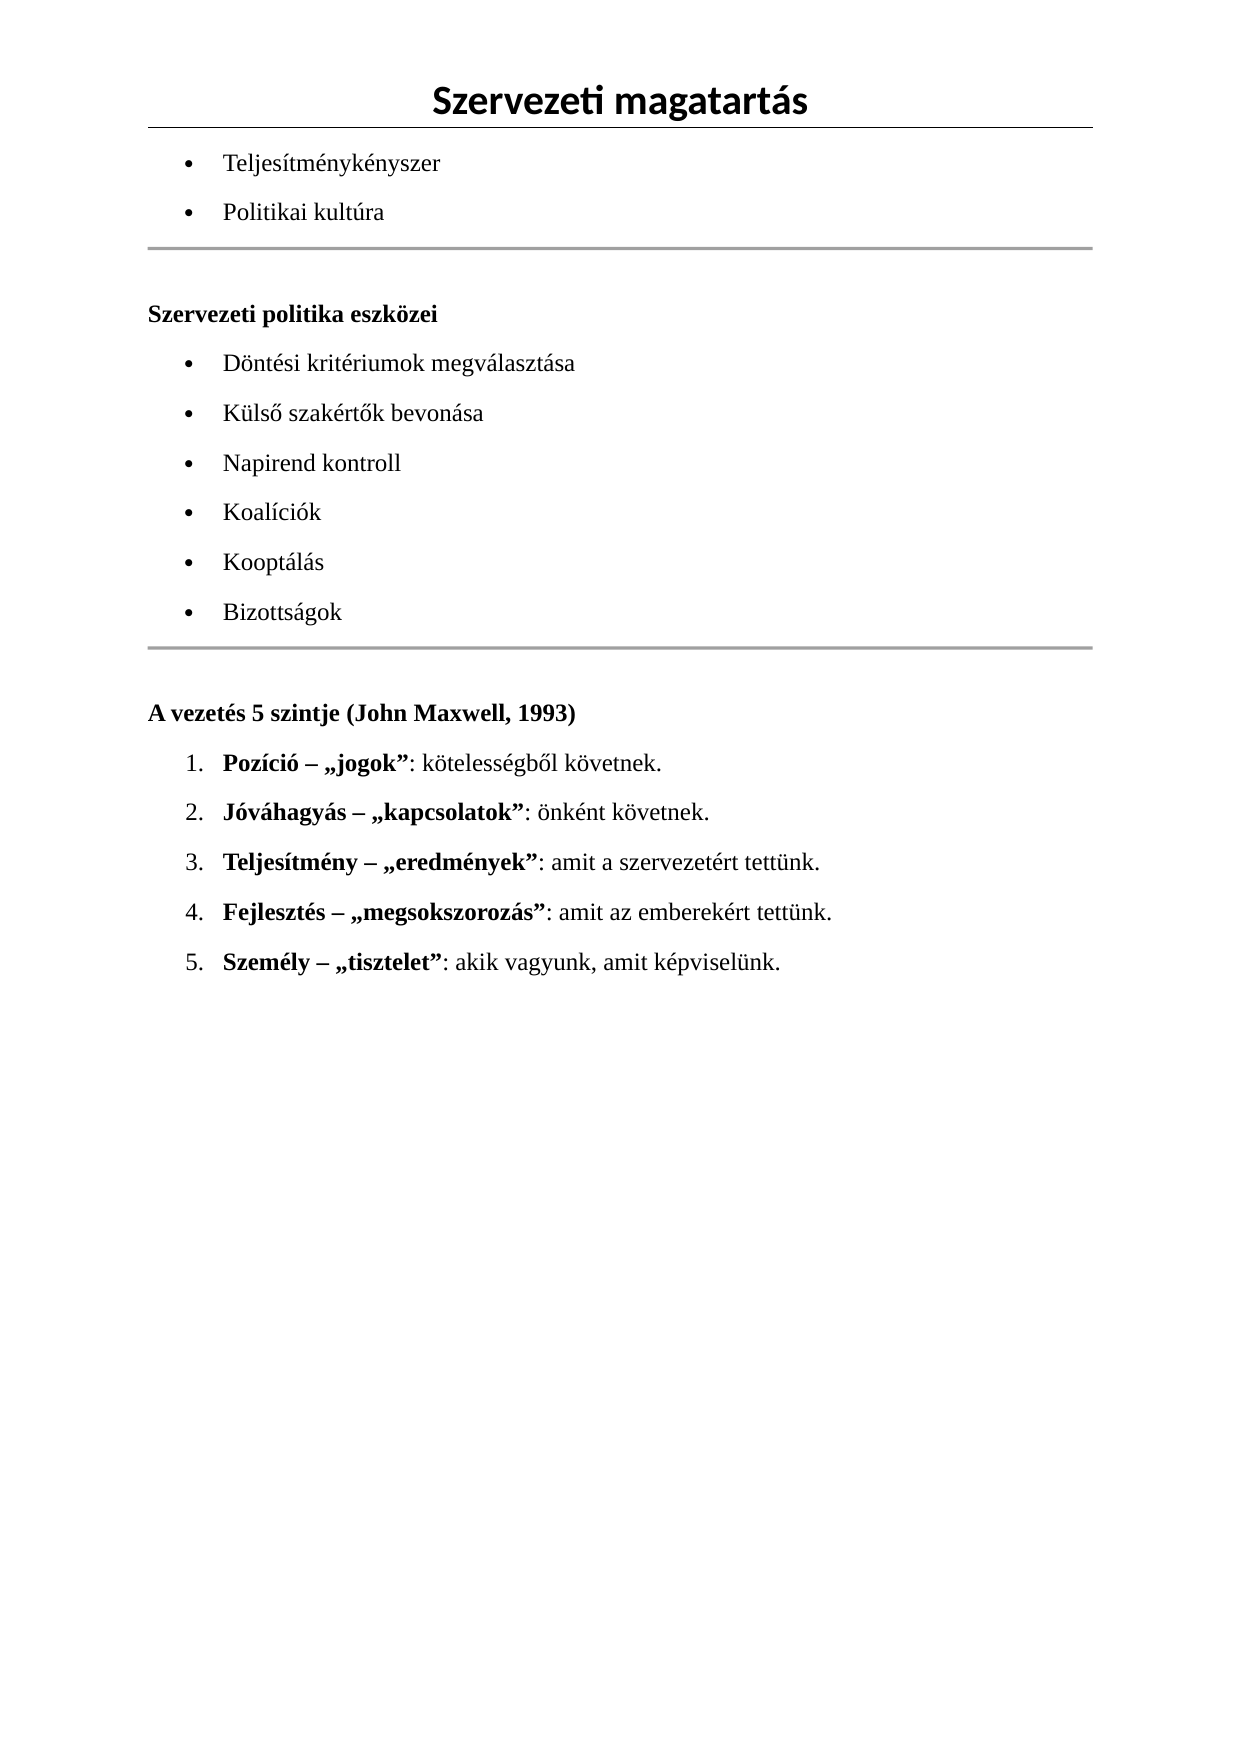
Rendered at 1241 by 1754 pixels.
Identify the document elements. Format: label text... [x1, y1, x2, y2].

list Pozíció – „jogok”: kötelességből követnek. [185, 748, 1093, 777]
list Döntési kritériumok megválasztása [185, 348, 1093, 377]
list Személy – „tisztelet”: akik vagyunk, amit képviselünk. [185, 947, 1093, 975]
list Teljesítmény – „eredmények”: amit a szervezetért tettünk. [185, 847, 1093, 876]
list Bizottságok [185, 597, 1093, 626]
text A vezetés 5 szintje (John Maxwell, 1993) [148, 698, 1093, 727]
list Politikai kultúra [185, 197, 1093, 226]
list Fejlesztés – „megsokszorozás”: amit az emberekért tettünk. [185, 897, 1093, 926]
list Külső szakértők bevonása [185, 398, 1093, 427]
list Napirend kontroll [185, 448, 1093, 476]
list Kooptálás [185, 547, 1093, 576]
text Szervezeti politika eszközei [148, 299, 1093, 327]
list Jóváhagyás – „kapcsolatok”: önként követnek. [185, 797, 1093, 826]
list Teljesítménykényszer [185, 148, 1093, 176]
list Koalíciók [185, 497, 1093, 526]
